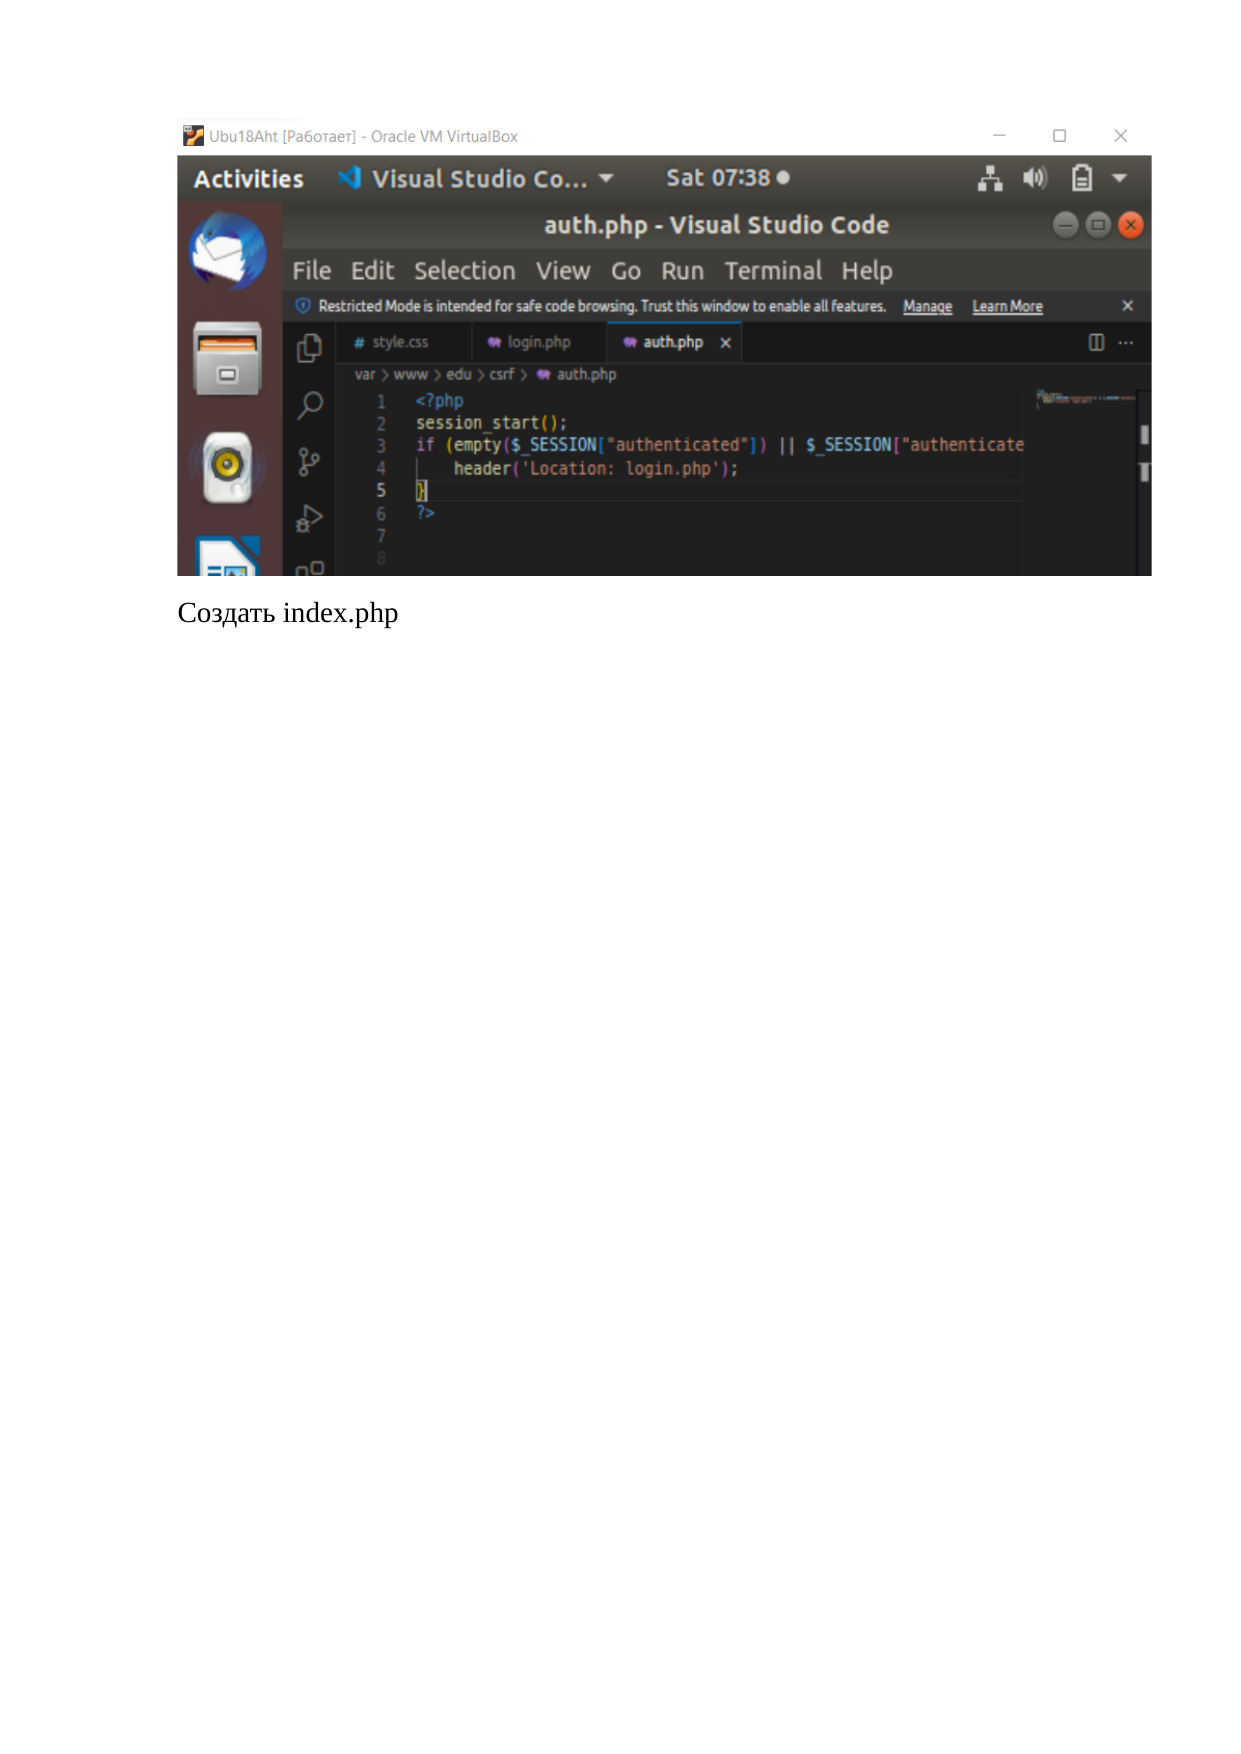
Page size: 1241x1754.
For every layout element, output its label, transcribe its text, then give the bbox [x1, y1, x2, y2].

picture [177, 118, 1152, 576]
text Создать index.php [177, 595, 1152, 628]
